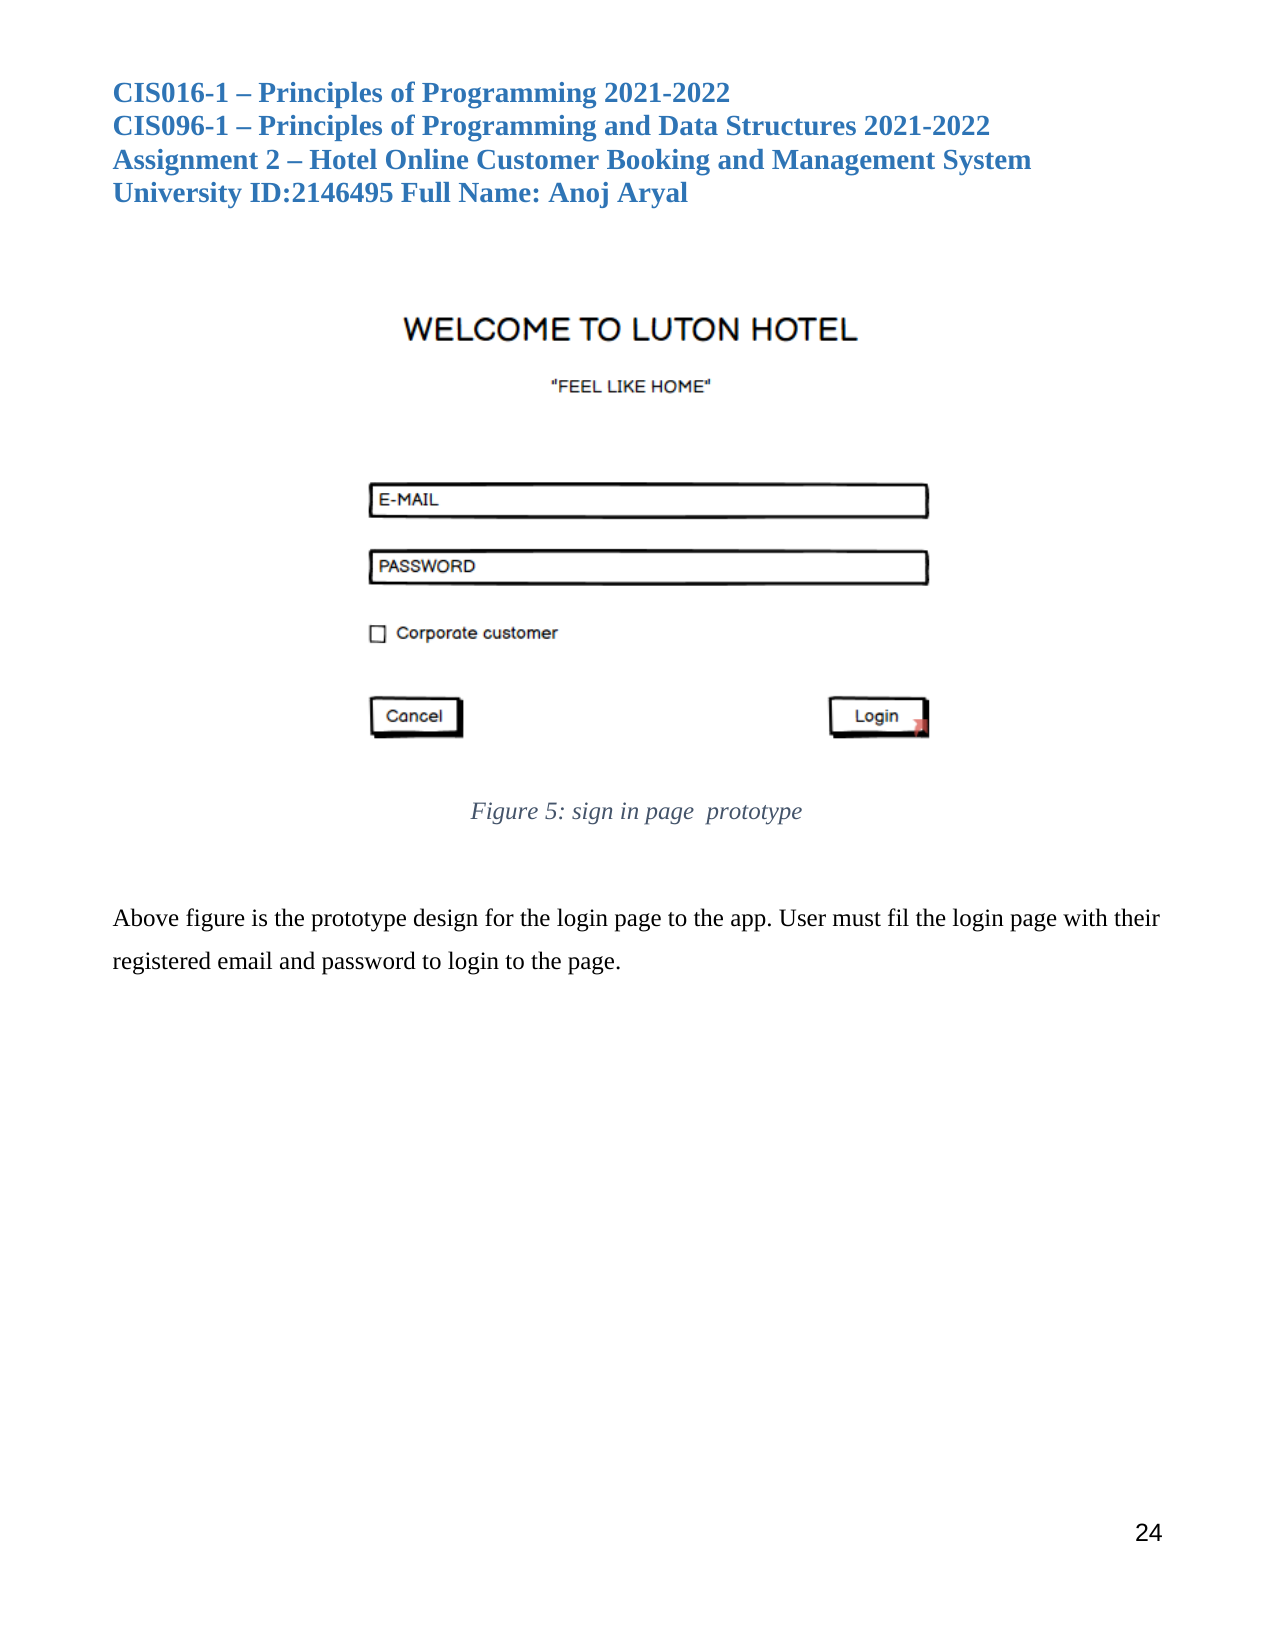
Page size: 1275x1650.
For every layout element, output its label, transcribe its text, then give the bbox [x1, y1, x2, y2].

picture [284, 266, 991, 782]
text Above figure is the prototype design for the login page to the app. User must fil the login page with their registered email and password to login to the page. [112, 903, 1162, 975]
text Figure 5: sign in page prototype [112, 796, 1162, 824]
